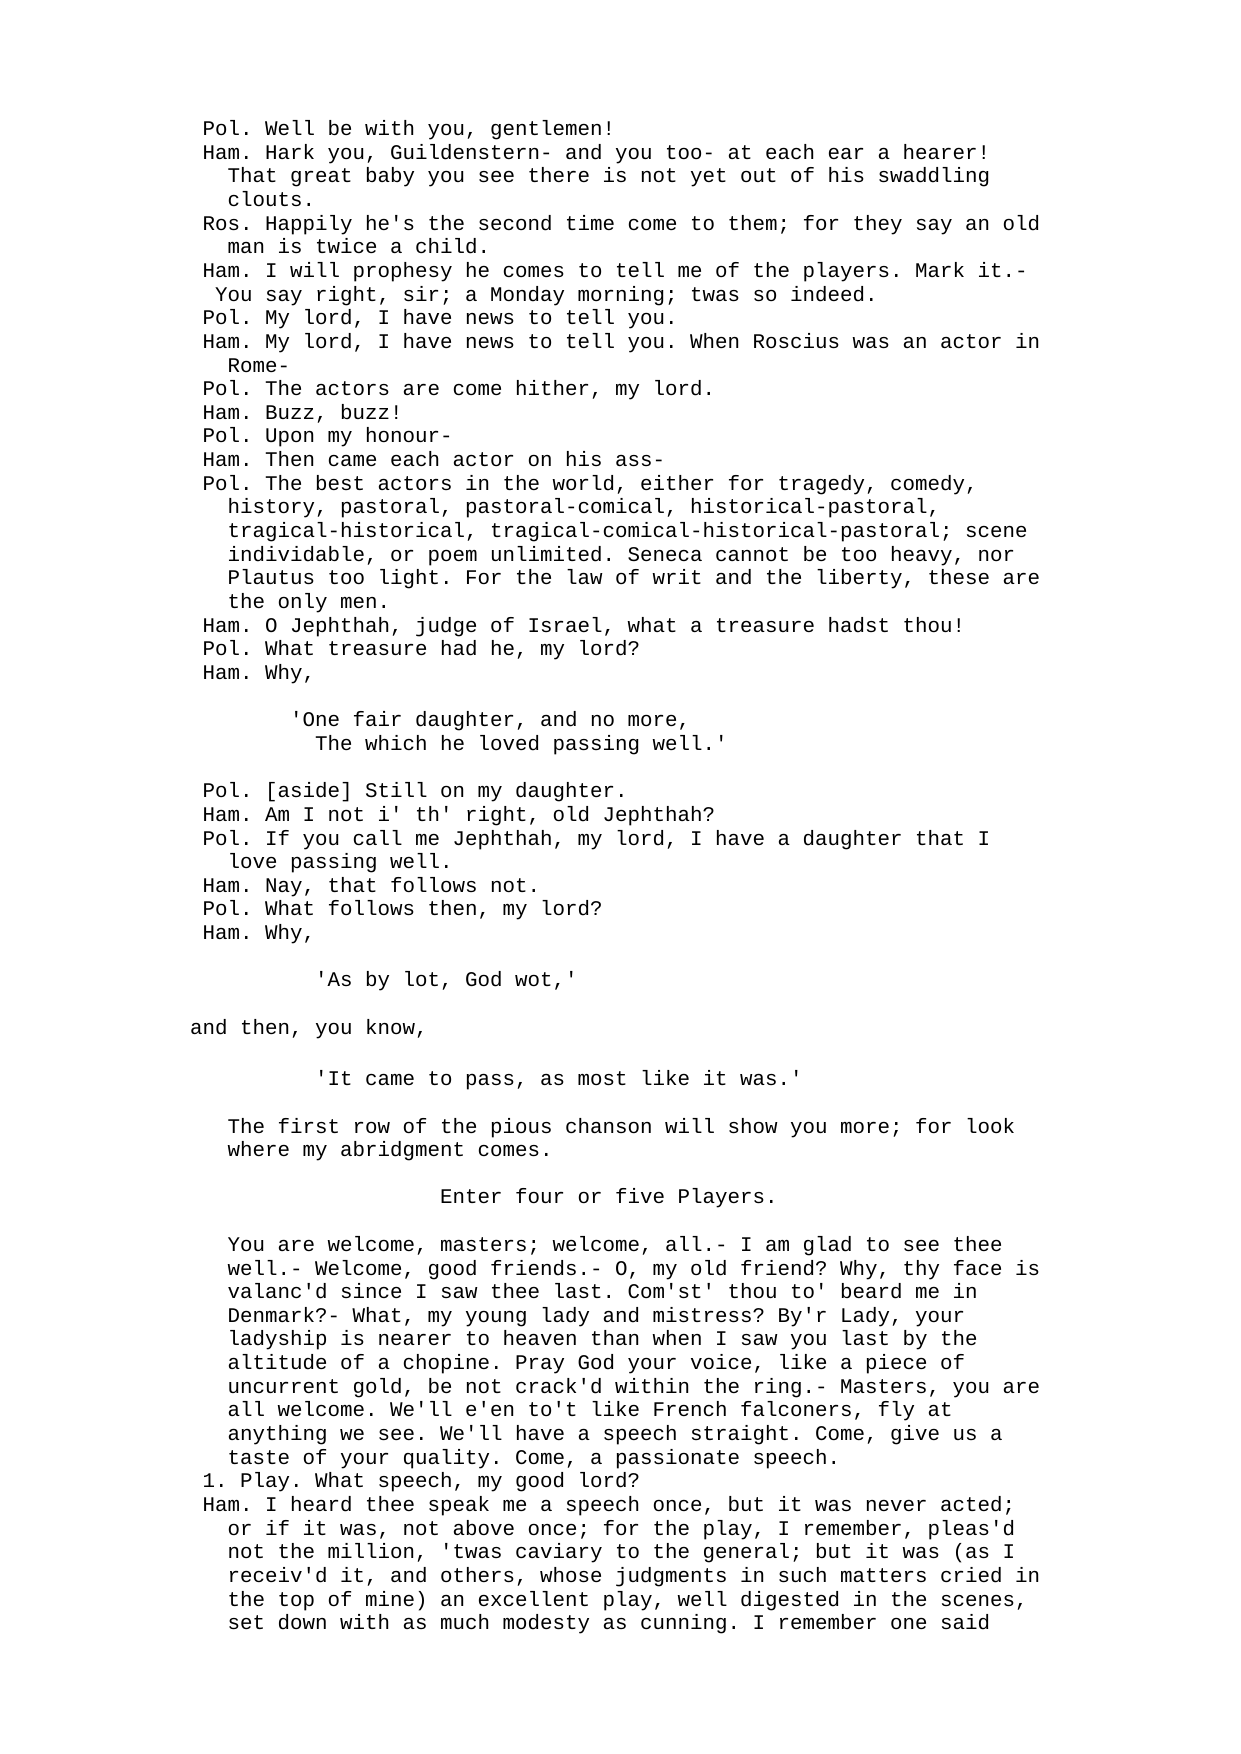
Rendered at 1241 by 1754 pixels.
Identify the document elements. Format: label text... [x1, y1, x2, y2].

text Pol. What follows then, my lord? [177, 898, 1152, 922]
text the top of mine) an excellent play, well digested in the scenes, [177, 1588, 1152, 1612]
text Ham. O Jephthah, judge of Israel, what a treasure hadst thou! [177, 615, 1152, 638]
text Ham. Am I not i' th' right, old Jephthah? [177, 804, 1152, 827]
text Ham. Why, [177, 922, 1152, 946]
text love passing well. [177, 851, 1152, 875]
text altitude of a chopine. Pray God your voice, like a piece of [177, 1352, 1152, 1376]
text Enter four or five Players. [177, 1187, 1152, 1210]
text not the million, 'twas caviary to the general; but it was (as I [177, 1541, 1152, 1565]
text Ham. My lord, I have news to tell you. When Roscius was an actor in [177, 331, 1152, 354]
text Ros. Happily he's the second time come to them; for they say an old [177, 213, 1152, 236]
text Ham. Buzz, buzz! [177, 402, 1152, 426]
text The which he loved passing well.' [177, 733, 1152, 757]
text You say right, sir; a Monday morning; twas so indeed. [177, 284, 1152, 307]
text 'It came to pass, as most like it was.' [177, 1068, 1152, 1092]
text and then, you know, [177, 1017, 1152, 1040]
text Ham. Then came each actor on his ass- [177, 449, 1152, 473]
text Pol. The best actors in the world, either for tragedy, comedy, [177, 473, 1152, 496]
text Ham. Hark you, Guildenstern- and you too- at each ear a hearer! [177, 142, 1152, 165]
text 'As by lot, God wot,' [177, 969, 1152, 993]
text Plautus too light. For the law of writ and the liberty, these are [177, 567, 1152, 591]
text Ham. I will prophesy he comes to tell me of the players. Mark it.- [177, 260, 1152, 284]
text 1. Play. What speech, my good lord? [177, 1470, 1152, 1494]
text individable, or poem unlimited. Seneca cannot be too heavy, nor [177, 544, 1152, 567]
text set down with as much modesty as cunning. I remember one said [177, 1612, 1152, 1636]
text receiv'd it, and others, whose judgments in such matters cried in [177, 1565, 1152, 1588]
text ladyship is nearer to heaven than when I saw you last by the [177, 1328, 1152, 1352]
text or if it was, not above once; for the play, I remember, pleas'd [177, 1518, 1152, 1541]
text clouts. [177, 189, 1152, 213]
text Pol. [aside] Still on my daughter. [177, 780, 1152, 804]
text uncurrent gold, be not crack'd within the ring.- Masters, you are [177, 1376, 1152, 1399]
text Rome- [177, 354, 1152, 378]
text the only men. [177, 591, 1152, 615]
text well.- Welcome, good friends.- O, my old friend? Why, thy face is [177, 1257, 1152, 1281]
text valanc'd since I saw thee last. Com'st' thou to' beard me in [177, 1281, 1152, 1305]
text Ham. Nay, that follows not. [177, 875, 1152, 898]
text 'One fair daughter, and no more, [177, 709, 1152, 733]
text Pol. Well be with you, gentlemen! [177, 118, 1152, 142]
text You are welcome, masters; welcome, all.- I am glad to see thee [177, 1234, 1152, 1257]
text Ham. I heard thee speak me a speech once, but it was never acted; [177, 1494, 1152, 1518]
text The first row of the pious chanson will show you more; for look [177, 1116, 1152, 1139]
text history, pastoral, pastoral-comical, historical-pastoral, [177, 496, 1152, 520]
text tragical-historical, tragical-comical-historical-pastoral; scene [177, 520, 1152, 544]
text Pol. The actors are come hither, my lord. [177, 378, 1152, 402]
text Ham. Why, [177, 662, 1152, 686]
text Pol. If you call me Jephthah, my lord, I have a daughter that I [177, 827, 1152, 851]
text Denmark?- What, my young lady and mistress? By'r Lady, your [177, 1305, 1152, 1328]
text Pol. What treasure had he, my lord? [177, 638, 1152, 662]
text That great baby you see there is not yet out of his swaddling [177, 165, 1152, 189]
text anything we see. We'll have a speech straight. Come, give us a [177, 1423, 1152, 1447]
text where my abridgment comes. [177, 1139, 1152, 1163]
text Pol. My lord, I have news to tell you. [177, 307, 1152, 331]
text man is twice a child. [177, 236, 1152, 260]
text all welcome. We'll e'en to't like French falconers, fly at [177, 1399, 1152, 1423]
text Pol. Upon my honour- [177, 426, 1152, 449]
text taste of your quality. Come, a passionate speech. [177, 1447, 1152, 1470]
